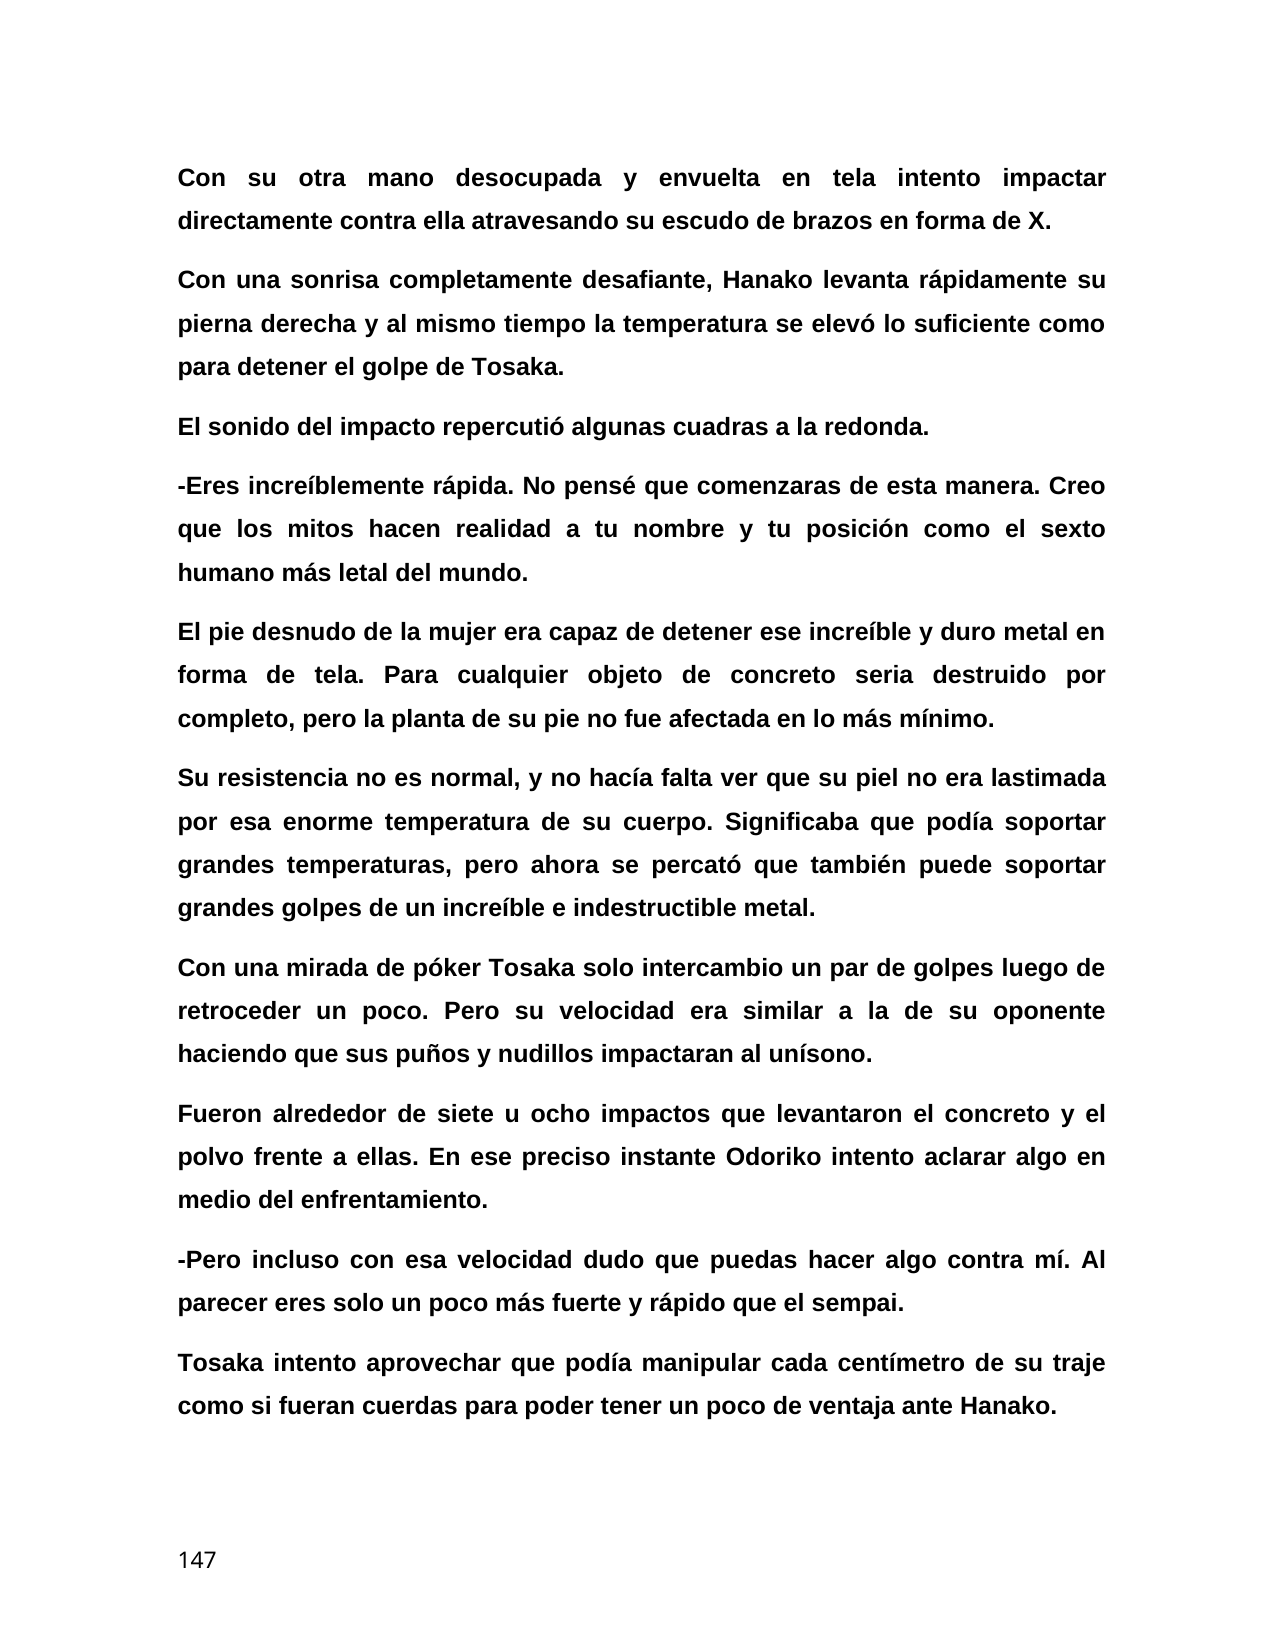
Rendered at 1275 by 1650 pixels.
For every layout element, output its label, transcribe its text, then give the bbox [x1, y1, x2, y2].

text Con una mirada de póker Tosaka solo intercambio un par de golpes luego de retroceder un poco. Pero su velocidad era similar a la de su oponente haciendo que sus puños y nudillos impactaran al unísono. [177, 952, 1107, 1067]
text El pie desnudo de la mujer era capaz de detener ese increíble y duro metal en forma de tela. Para cualquier objeto de concreto seria destruido por completo, pero la planta de su pie no fue afectada en lo más mínimo. [177, 617, 1107, 732]
text El sonido del impacto repercutió algunas cuadras a la redonda. [177, 411, 1107, 440]
text Con su otra mano desocupada y envuelta en tela intento impactar directamente contra ella atravesando su escudo de brazos en forma de X. [177, 162, 1107, 234]
text Con una sonrisa completamente desafiante, Hanako levanta rápidamente su pierna derecha y al mismo tiempo la temperatura se elevó lo suficiente como para detener el golpe de Tosaka. [177, 265, 1107, 380]
text -Eres increíblemente rápida. No pensé que comenzaras de esta manera. Creo que los mitos hacen realidad a tu nombre y tu posición como el sexto humano más letal del mundo. [177, 471, 1107, 586]
text -Pero incluso con esa velocidad dudo que puedas hacer algo contra mí. Al parecer eres solo un poco más fuerte y rápido que el sempai. [177, 1244, 1107, 1316]
text Fueron alrededor de siete u ocho impactos que levantaron el concreto y el polvo frente a ellas. En ese preciso instante Odoriko intento aclarar algo en medio del enfrentamiento. [177, 1098, 1107, 1213]
text Tosaka intento aprovechar que podía manipular cada centímetro de su traje como si fueran cuerdas para poder tener un poco de ventaja ante Hanako. [177, 1347, 1107, 1419]
text Su resistencia no es normal, y no hacía falta ver que su piel no era lastimada por esa enorme temperatura de su cuerpo. Significaba que podía soportar grandes temperaturas, pero ahora se percató que también puede soportar grandes golpes de un increíble e indestructible metal. [177, 763, 1107, 921]
